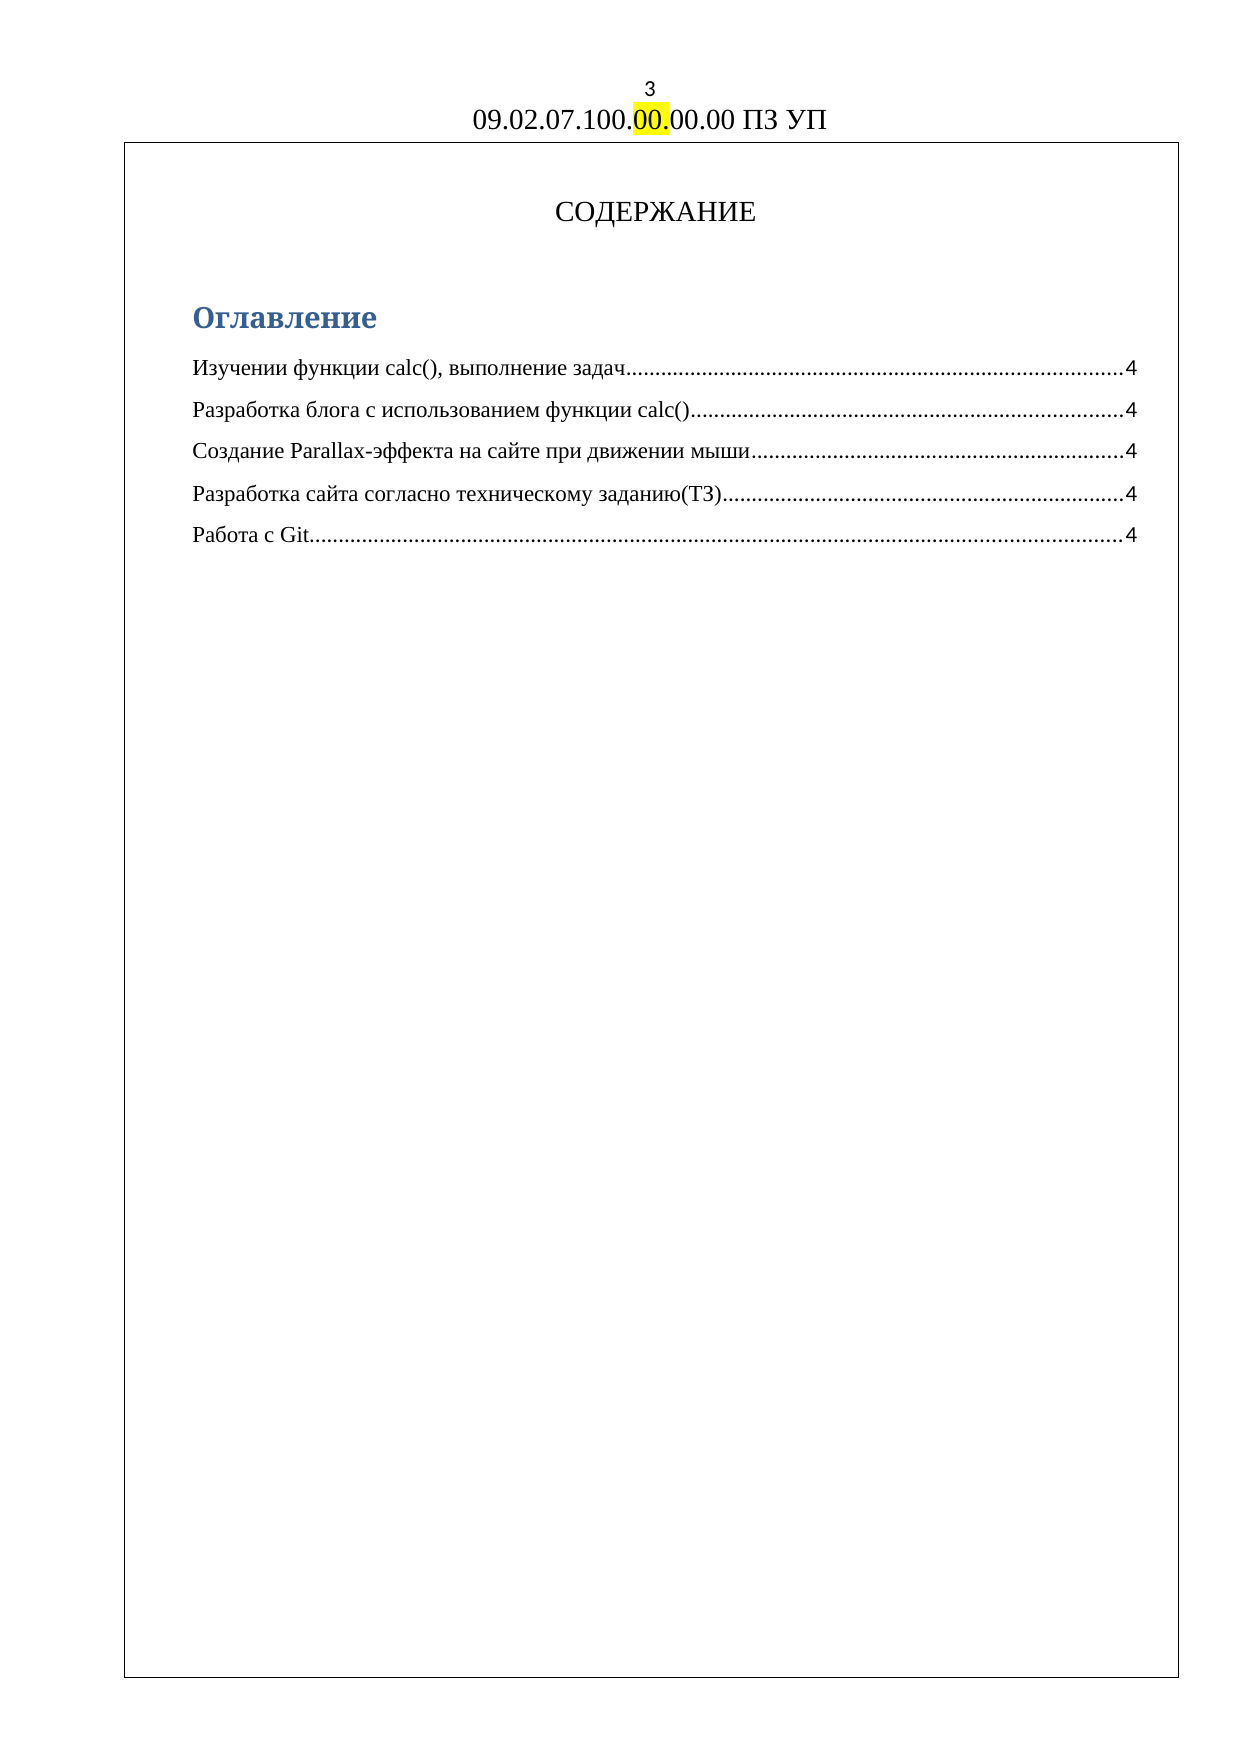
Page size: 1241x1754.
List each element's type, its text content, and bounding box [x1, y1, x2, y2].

text СОДЕРЖАНИЕ [148, 194, 1163, 227]
